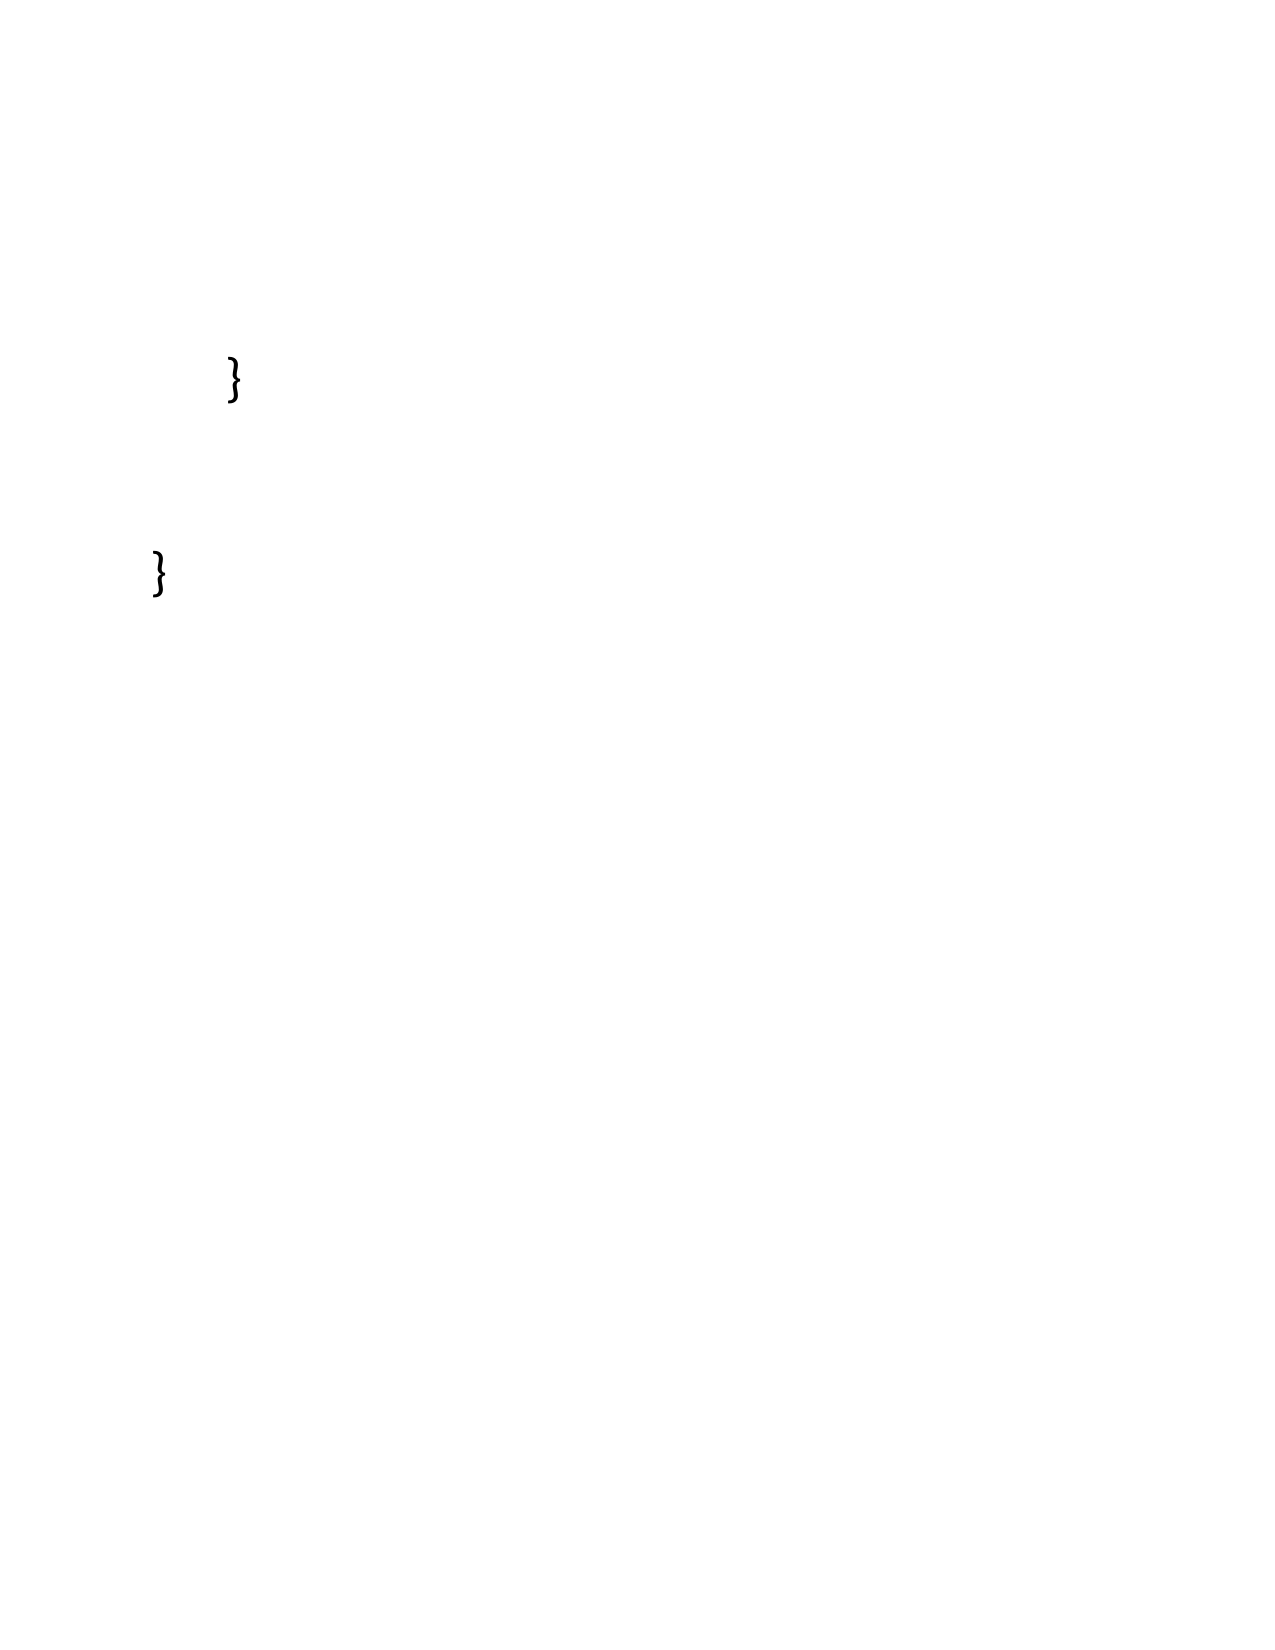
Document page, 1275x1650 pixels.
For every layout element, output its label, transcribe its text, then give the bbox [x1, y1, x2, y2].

text } [150, 344, 1125, 410]
text } [150, 537, 1125, 604]
